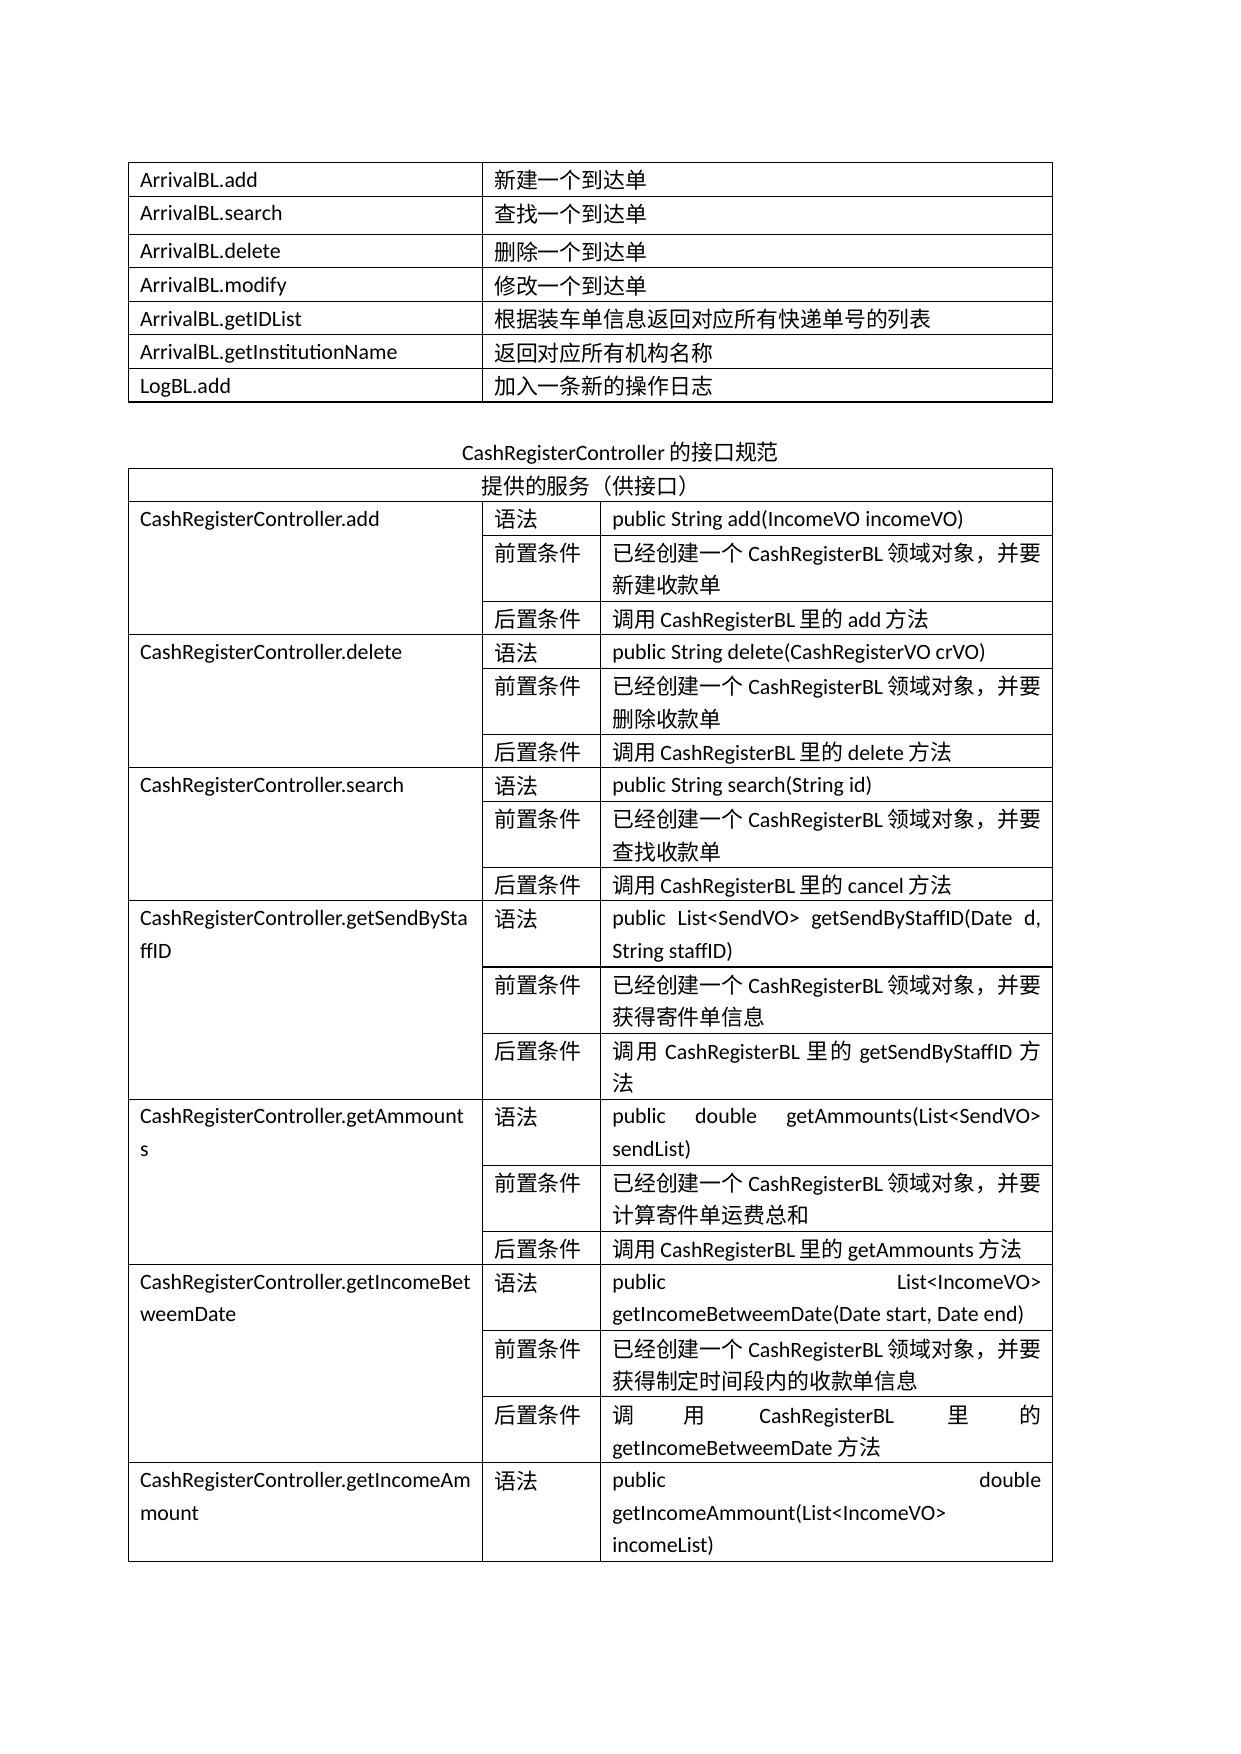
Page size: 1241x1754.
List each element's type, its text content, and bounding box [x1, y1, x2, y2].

table_cell 已经创建一个CashRegisterBL领域对象，并要新建收款单 [601, 536, 1052, 601]
table_cell 前置条件 [483, 968, 600, 1032]
table_cell ArrivalBL.getInstitutionName [129, 335, 482, 368]
table_cell ArrivalBL.getIDList [129, 302, 482, 334]
table_cell 调用CashRegisterBL里的add方法 [601, 602, 1052, 634]
table_cell 修改一个到达单 [483, 268, 1052, 301]
table_cell 后置条件 [483, 1232, 600, 1264]
table_cell public String search(String id) [601, 768, 1052, 801]
table_cell CashRegisterController.getIncomeBetweemDate [129, 1265, 482, 1462]
table_header 提供的服务（供接口） [129, 469, 1052, 501]
table_cell 后置条件 [483, 868, 600, 900]
table_cell 前置条件 [483, 802, 600, 867]
table_cell 已经创建一个CashRegisterBL领域对象，并要获得寄件单信息 [601, 968, 1052, 1032]
table_cell 前置条件 [483, 1166, 600, 1231]
table_cell 调用CashRegisterBL里的getAmmounts方法 [601, 1232, 1052, 1264]
table_cell 加入一条新的操作日志 [483, 369, 1052, 401]
table_cell 查找一个到达单 [483, 197, 1052, 234]
table_cell 已经创建一个CashRegisterBL领域对象，并要删除收款单 [601, 669, 1052, 734]
table_cell 后置条件 [483, 735, 600, 767]
table_cell 前置条件 [483, 536, 600, 601]
table_cell CashRegisterController.delete [129, 635, 482, 767]
table_cell public double getIncomeAmmount(List<IncomeVO> incomeList) [601, 1463, 1052, 1561]
table_cell CashRegisterController.add [129, 502, 482, 634]
table_cell ArrivalBL.add [129, 163, 482, 196]
table_cell CashRegisterController.getSendByStaffID [129, 901, 482, 1098]
table_cell public String delete(CashRegisterVO crVO) [601, 635, 1052, 668]
table_cell 调用CashRegisterBL里的delete方法 [601, 735, 1052, 767]
table_cell 删除一个到达单 [483, 235, 1052, 267]
table_cell 语法 [483, 635, 600, 668]
table_cell 返回对应所有机构名称 [483, 335, 1052, 368]
table_cell public double getAmmounts(List<SendVO> sendList) [601, 1100, 1052, 1164]
text CashRegisterController的接口规范 [187, 435, 1053, 467]
table_cell 后置条件 [483, 1034, 600, 1098]
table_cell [129, 1463, 482, 1561]
table_cell 新建一个到达单 [483, 163, 1052, 196]
table_cell ArrivalBL.modify [129, 268, 482, 301]
table_cell 语法 [483, 1100, 600, 1164]
table_cell public String add(IncomeVO incomeVO) [601, 502, 1052, 534]
table_cell 语法 [483, 502, 600, 534]
table_cell 已经创建一个CashRegisterBL领域对象，并要计算寄件单运费总和 [601, 1166, 1052, 1231]
table_cell 已经创建一个CashRegisterBL领域对象，并要获得制定时间段内的收款单信息 [601, 1331, 1052, 1396]
table_cell 调用CashRegisterBL里的getIncomeBetweemDate方法 [601, 1397, 1052, 1462]
table_cell CashRegisterController.search [129, 768, 482, 900]
table_cell public List<IncomeVO> getIncomeBetweemDate(Date start, Date end) [601, 1265, 1052, 1330]
table_cell 调用CashRegisterBL里的cancel方法 [601, 868, 1052, 900]
table_cell 前置条件 [483, 1331, 600, 1396]
table_cell CashRegisterController.getAmmounts [129, 1100, 482, 1264]
table_cell 已经创建一个CashRegisterBL领域对象，并要查找收款单 [601, 802, 1052, 867]
table_cell 语法 [483, 1463, 600, 1561]
table_cell 调用CashRegisterBL里的getSendByStaffID方法 [601, 1034, 1052, 1098]
table_cell 前置条件 [483, 669, 600, 734]
table_cell ArrivalBL.delete [129, 235, 482, 267]
table_cell 后置条件 [483, 602, 600, 634]
table_cell 根据装车单信息返回对应所有快递单号的列表 [483, 302, 1052, 334]
table_cell LogBL.add [129, 369, 482, 401]
table_cell ArrivalBL.search [129, 197, 482, 234]
table_cell 语法 [483, 1265, 600, 1330]
table_cell 语法 [483, 768, 600, 801]
table_cell public List<SendVO> getSendByStaffID(Date d, String staffID) [601, 901, 1052, 966]
table_cell 语法 [483, 901, 600, 966]
table_cell 后置条件 [483, 1397, 600, 1462]
